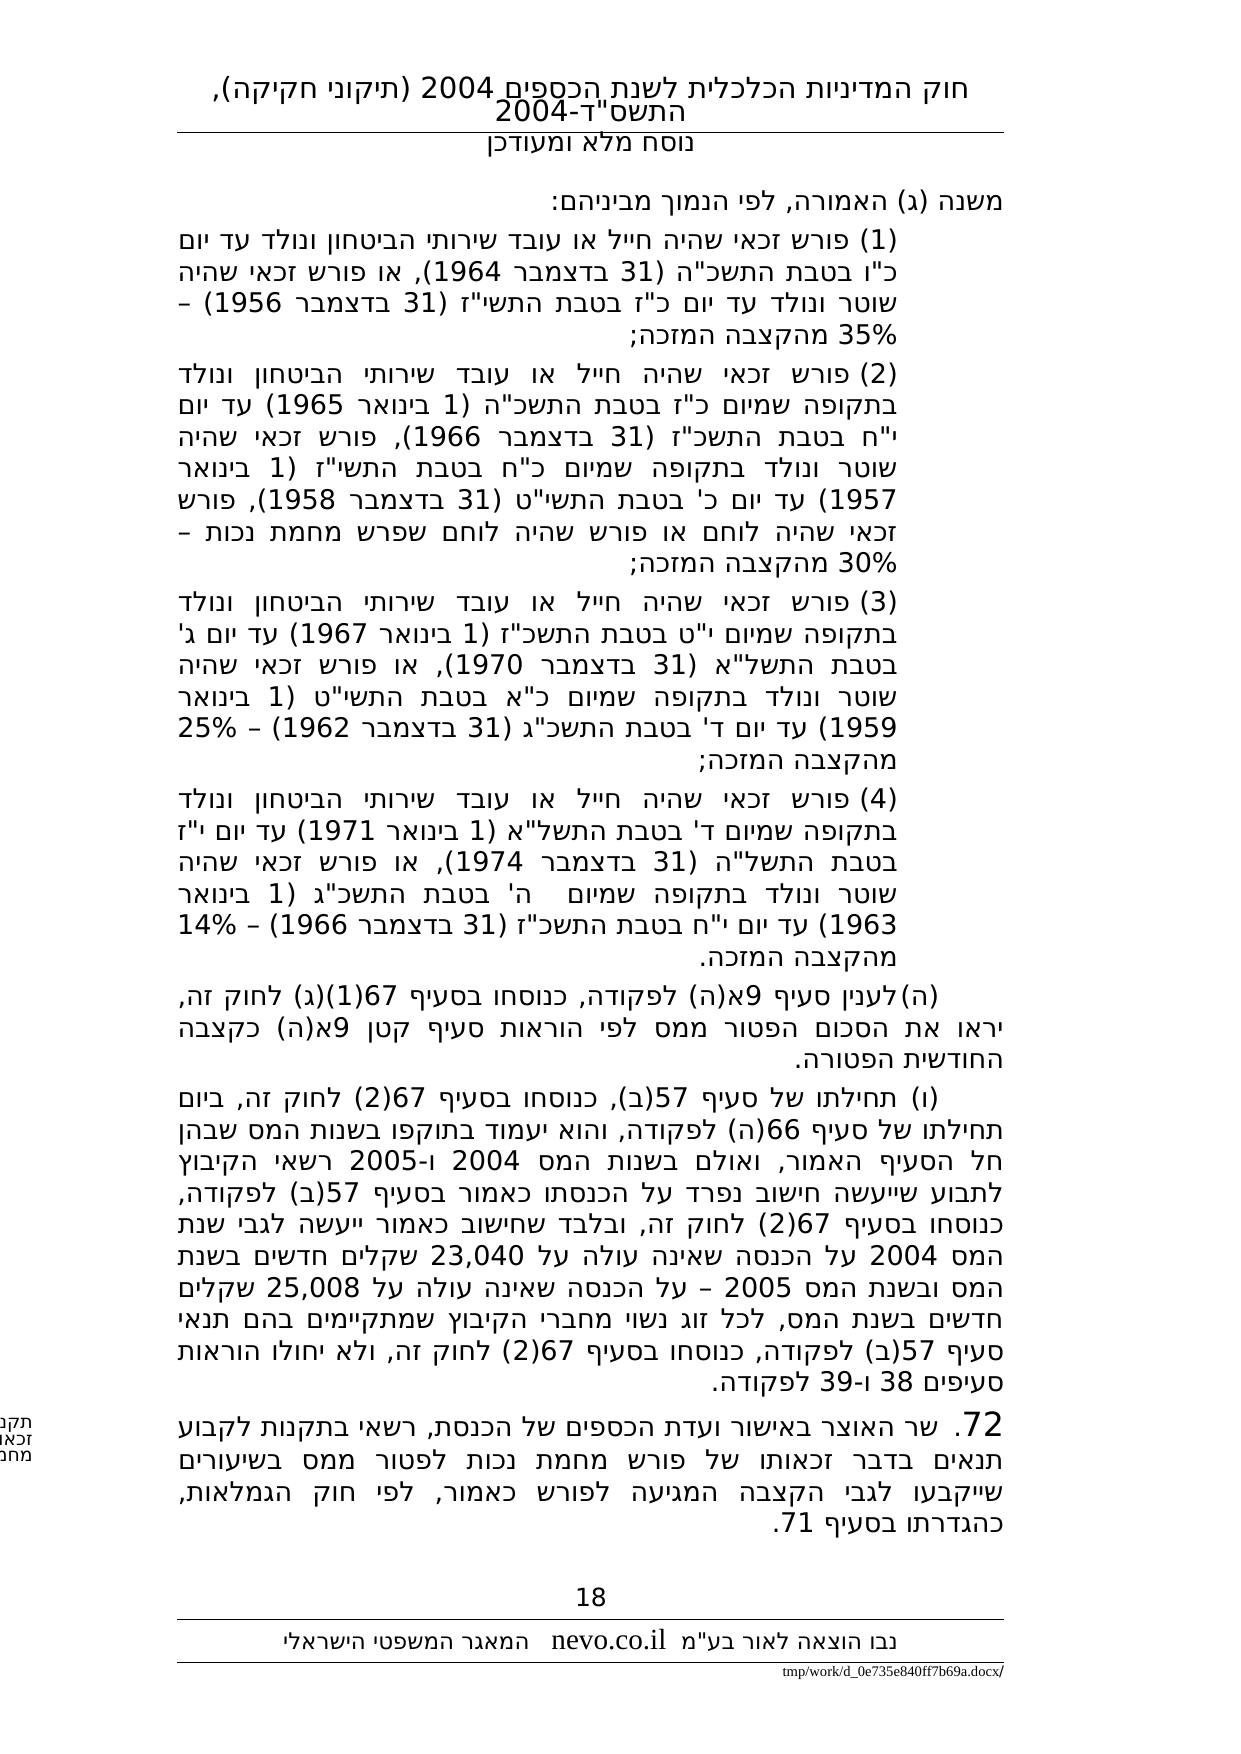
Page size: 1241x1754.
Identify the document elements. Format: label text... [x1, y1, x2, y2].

text (ה) לענין סעיף 9א(ה) לפקודה, כנוסחו בסעיף 67(1)(ג) לחוק זה, יראו את הסכום הפטור ממס לפי הוראות סעיף קטן 9א(ה) כקצבה החודשית הפטורה. [177, 980, 1004, 1075]
text (2) פורש זכאי שהיה חייל או עובד שירותי הביטחון ונולד בתקופה שמיום כ"ז בטבת התשכ"ה (1 בינואר 1965) עד יום י"ח בטבת התשכ"ז (31 בדצמבר 1966), פורש זכאי שהיה שוטר ונולד בתקופה שמיום כ"ח בטבת התשי"ז (1 בינואר 1957) עד יום כ' בטבת התשי"ט (31 בדצמבר 1958), פורש זכאי שהיה לוחם או פורש שהיה לוחם שפרש מחמת נכות – 30% מהקצבה המזכה; [177, 358, 898, 579]
text (3) פורש זכאי שהיה חייל או עובד שירותי הביטחון ונולד בתקופה שמיום י"ט בטבת התשכ"ז (1 בינואר 1967) עד יום ג' בטבת התשל"א (31 בדצמבר 1970), או פורש זכאי שהיה שוטר ונולד בתקופה שמיום כ"א בטבת התשי"ט (1 בינואר 1959) עד יום ד' בטבת התשכ"ג (31 בדצמבר 1962) – 25% מהקצבה המזכה; [177, 587, 898, 776]
text 72. שר האוצר באישור ועדת הכספים של הכנסת, רשאי בתקנות לקבוע תנאים בדבר זכאותו של פורש מחמת נכות לפטור ממס בשיעורים שייקבעו לגבי הקצבה המגיעה לפורש כאמור, לפי חוק הגמלאות, כהגדרתו בסעיף 71. [177, 1406, 1004, 1539]
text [177, 185, 1004, 217]
text (4) פורש זכאי שהיה חייל או עובד שירותי הביטחון ונולד בתקופה שמיום ד' בטבת התשל"א (1 בינואר 1971) עד יום י"ז בטבת התשל"ה (31 בדצמבר 1974), או פורש זכאי שהיה שוטר ונולד בתקופה שמיום ה' בטבת התשכ"ג (1 בינואר 1963) עד יום י"ח בטבת התשכ"ז (31 בדצמבר 1966) – 14% מהקצבה המזכה. [177, 783, 898, 973]
text (ו) תחילתו של סעיף 57(ב), כנוסחו בסעיף 67(2) לחוק זה, ביום תחילתו של סעיף 66(ה) לפקודה, והוא יעמוד בתוקפו בשנות המס שבהן חל הסעיף האמור, ואולם בשנות המס 2004 ו-2005 רשאי הקיבוץ לתבוע שייעשה חישוב נפרד על הכנסתו כאמור בסעיף 57(ב) לפקודה, כנוסחו בסעיף 67(2) לחוק זה, ובלבד שחישוב כאמור ייעשה לגבי שנת המס 2004 על הכנסה שאינה עולה על 23,040 שקלים חדשים בשנת המס ובשנת המס 2005 – על הכנסה שאינה עולה על 25,008 שקלים חדשים בשנת המס, לכל זוג נשוי מחברי הקיבוץ שמתקיימים בהם תנאי סעיף 57(ב) לפקודה, כנוסחו בסעיף 67(2) לחוק זה, ולא יחולו הוראות סעיפים 38 ו-39 לפקודה. [177, 1082, 1004, 1398]
text (1) פורש זכאי שהיה חייל או עובד שירותי הביטחון ונולד עד יום כ"ו בטבת התשכ"ה (31 בדצמבר 1964), או פורש זכאי שהיה שוטר ונולד עד יום כ"ז בטבת התשי"ז (31 בדצמבר 1956) – 35% מהקצבה המזכה; [177, 224, 898, 351]
